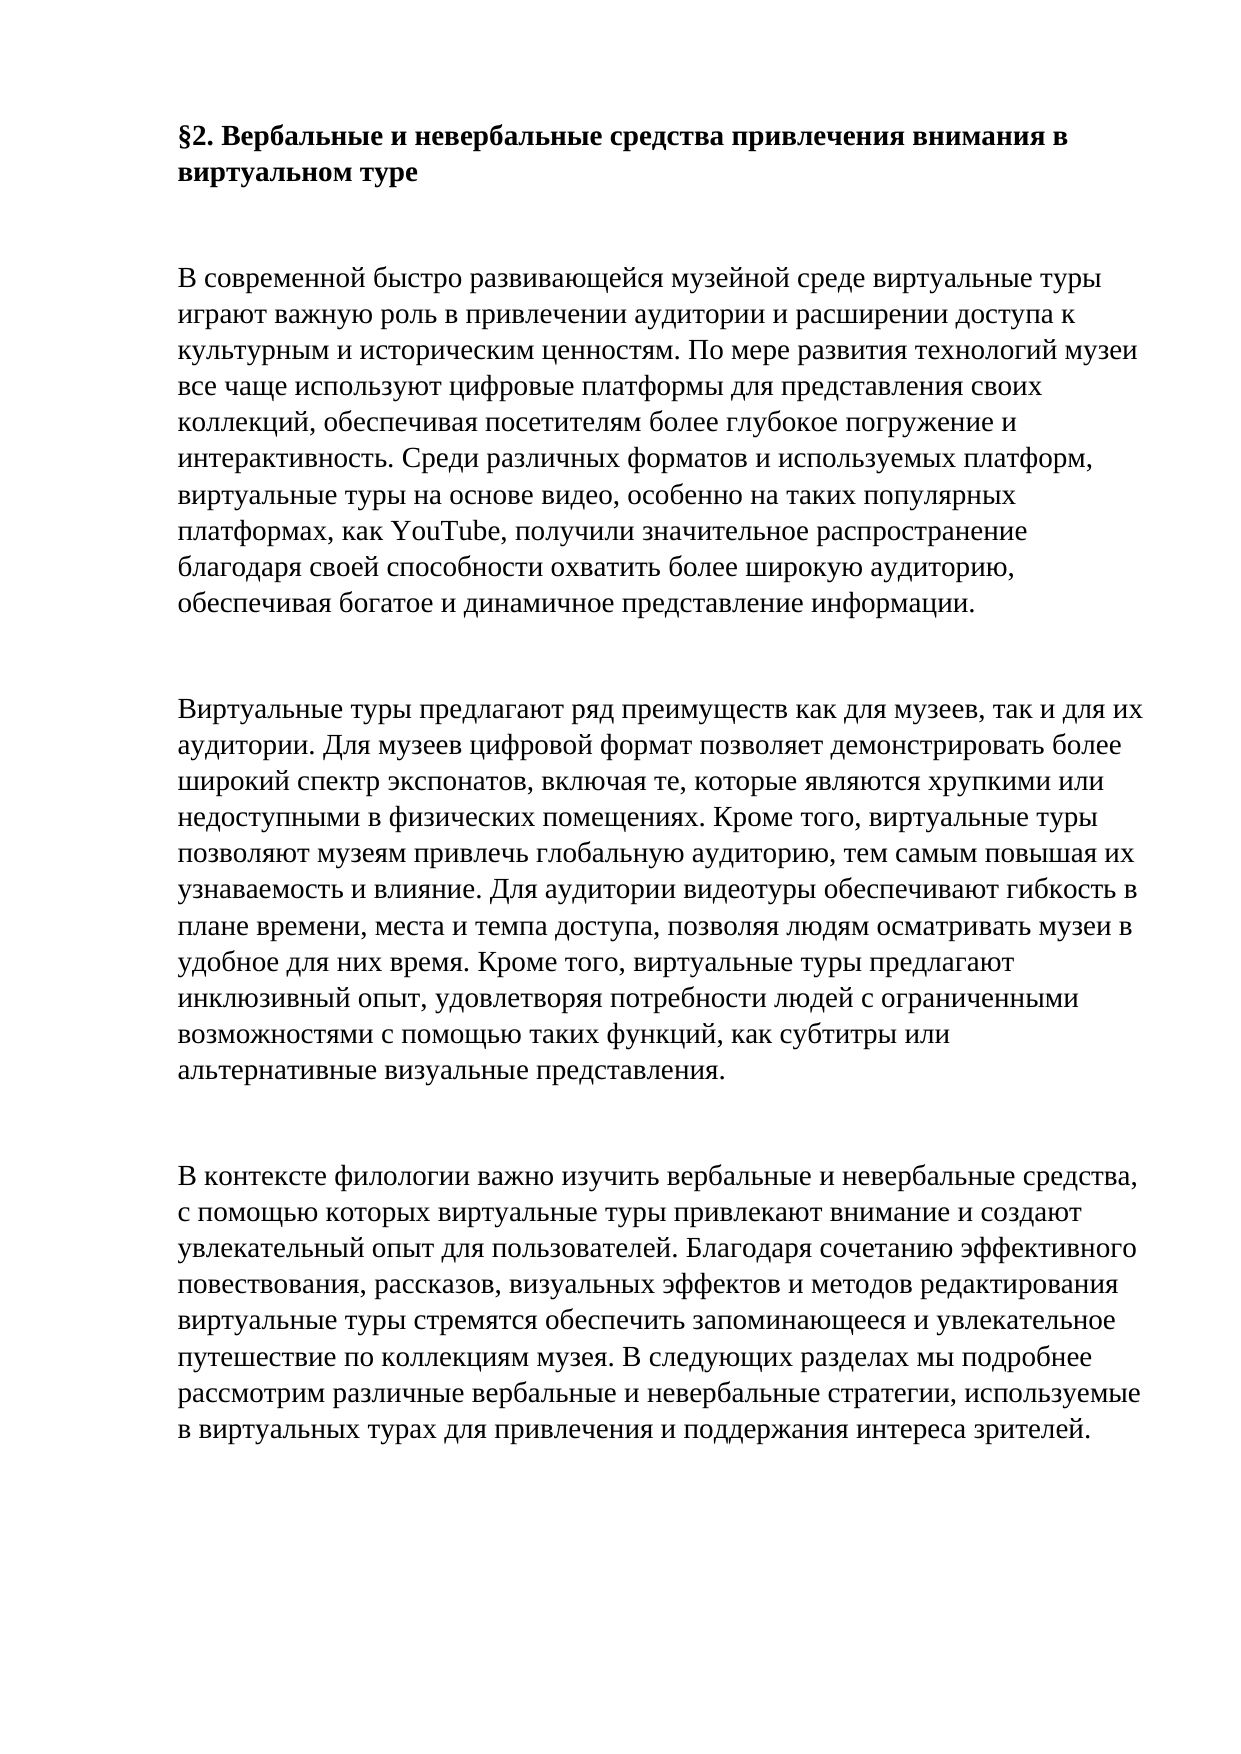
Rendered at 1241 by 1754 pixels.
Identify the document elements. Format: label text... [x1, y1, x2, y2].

text §2. Вербальные и невербальные средства привлечения внимания в виртуальном туре [177, 118, 1152, 188]
text В контексте филологии важно изучить вербальные и невербальные средства, с помощью которых виртуальные туры привлекают внимание и создают увлекательный опыт для пользователей. Благодаря сочетанию эффективного повествования, рассказов, визуальных эффектов и методов редактирования виртуальные туры стремятся обеспечить запоминающееся и увлекательное путешествие по коллекциям музея. В следующих разделах мы подробнее рассмотрим различные вербальные и невербальные стратегии, используемые в виртуальных турах для привлечения и поддержания интереса зрителей. [177, 1158, 1152, 1444]
text В современной быстро развивающейся музейной среде виртуальные туры играют важную роль в привлечении аудитории и расширении доступа к культурным и историческим ценностям. По мере развития технологий музеи все чаще используют цифровые платформы для представления своих коллекций, обеспечивая посетителям более глубокое погружение и интерактивность. Среди различных форматов и используемых платформ, виртуальные туры на основе видео, особенно на таких популярных платформах, как YouTube, получили значительное распространение благодаря своей способности охватить более широкую аудиторию, обеспечивая богатое и динамичное представление информации. [177, 260, 1152, 619]
text Виртуальные туры предлагают ряд преимуществ как для музеев, так и для их аудитории. Для музеев цифровой формат позволяет демонстрировать более широкий спектр экспонатов, включая те, которые являются хрупкими или недоступными в физических помещениях. Кроме того, виртуальные туры позволяют музеям привлечь глобальную аудиторию, тем самым повышая их узнаваемость и влияние. Для аудитории видеотуры обеспечивают гибкость в плане времени, места и темпа доступа, позволяя людям осматривать музеи в удобное для них время. Кроме того, виртуальные туры предлагают инклюзивный опыт, удовлетворяя потребности людей с ограниченными возможностями с помощью таких функций, как субтитры или альтернативные визуальные представления. [177, 691, 1152, 1086]
